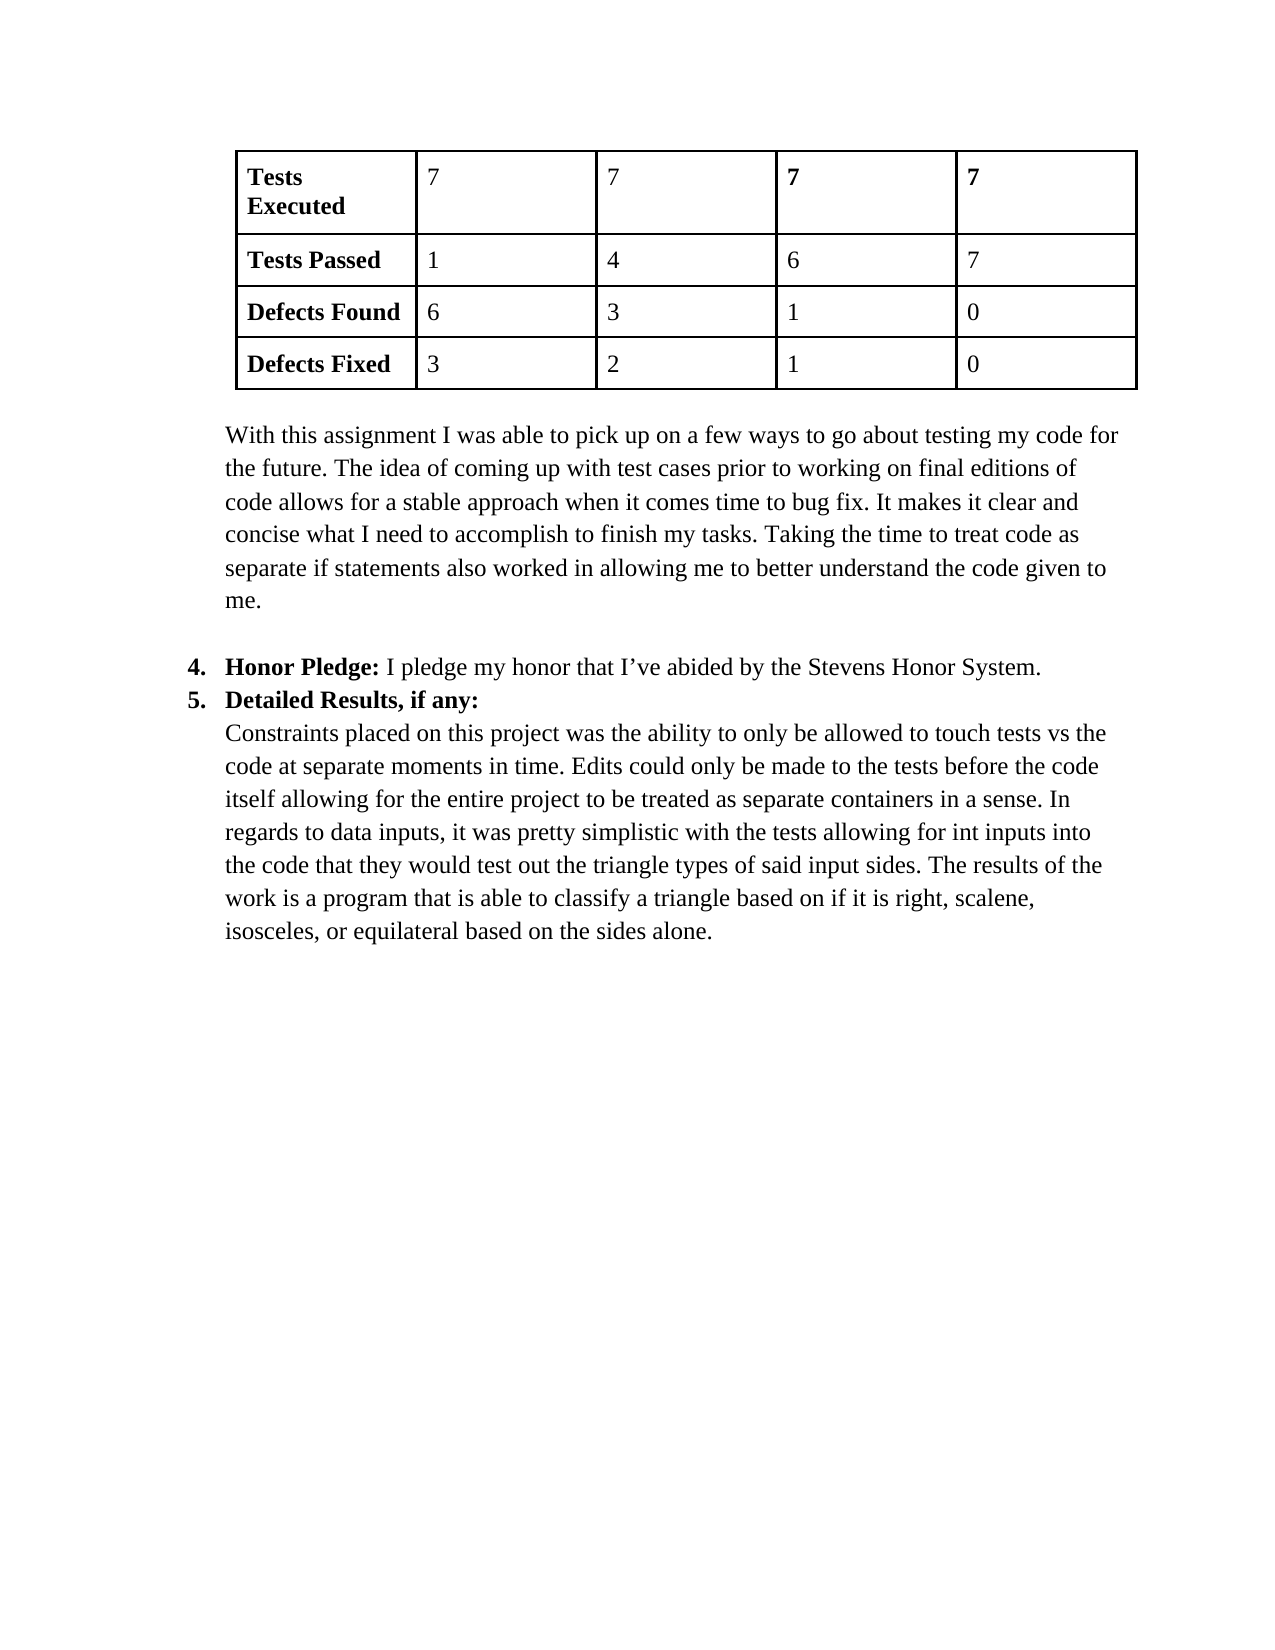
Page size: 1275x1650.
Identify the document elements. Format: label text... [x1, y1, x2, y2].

table_cell 2 [598, 338, 775, 388]
table_cell Tests Passed [238, 235, 415, 284]
list Detailed Results, if any: [187, 685, 1125, 713]
list Honor Pledge: I pledge my honor that I’ve abided by the Stevens Honor System. [187, 652, 1125, 680]
table_cell 1 [778, 287, 955, 336]
table_cell Tests Executed [238, 152, 415, 233]
table_cell 7 [958, 235, 1135, 284]
table_cell 7 [598, 152, 775, 233]
table_cell Defects Found [238, 287, 415, 336]
text With this assignment I was able to pick up on a few ways to go about testing my code for the future. The idea of coming up with test cases prior to working on final editions of code allows for a stable approach when it comes time to bug fix. It makes it clear and concise what I need to accomplish to finish my tasks. Taking the time to treat code as separate if statements also worked in allowing me to better understand the code given to me. [225, 421, 1125, 614]
table_cell 7 [778, 152, 955, 233]
table_cell 0 [958, 338, 1135, 388]
table_cell 1 [778, 338, 955, 388]
table_cell 3 [598, 287, 775, 336]
table_cell Defects Fixed [238, 338, 415, 388]
table_cell 7 [958, 152, 1135, 233]
table_cell 7 [418, 152, 595, 233]
text Constraints placed on this project was the ability to only be allowed to touch tests vs the code at separate moments in time. Edits could only be made to the tests before the code itself allowing for the entire project to be treated as separate containers in a sense. In regards to data inputs, it was pretty simplistic with the tests allowing for int inputs into the code that they would test out the triangle types of said input sides. The results of the work is a program that is able to classify a triangle based on if it is right, scalene, isosceles, or equilateral based on the sides alone. [225, 718, 1125, 944]
table_cell 6 [778, 235, 955, 284]
table_cell 3 [418, 338, 595, 388]
table_cell 0 [958, 287, 1135, 336]
table_cell 6 [418, 287, 595, 336]
table_cell 1 [418, 235, 595, 284]
table_cell 4 [598, 235, 775, 284]
